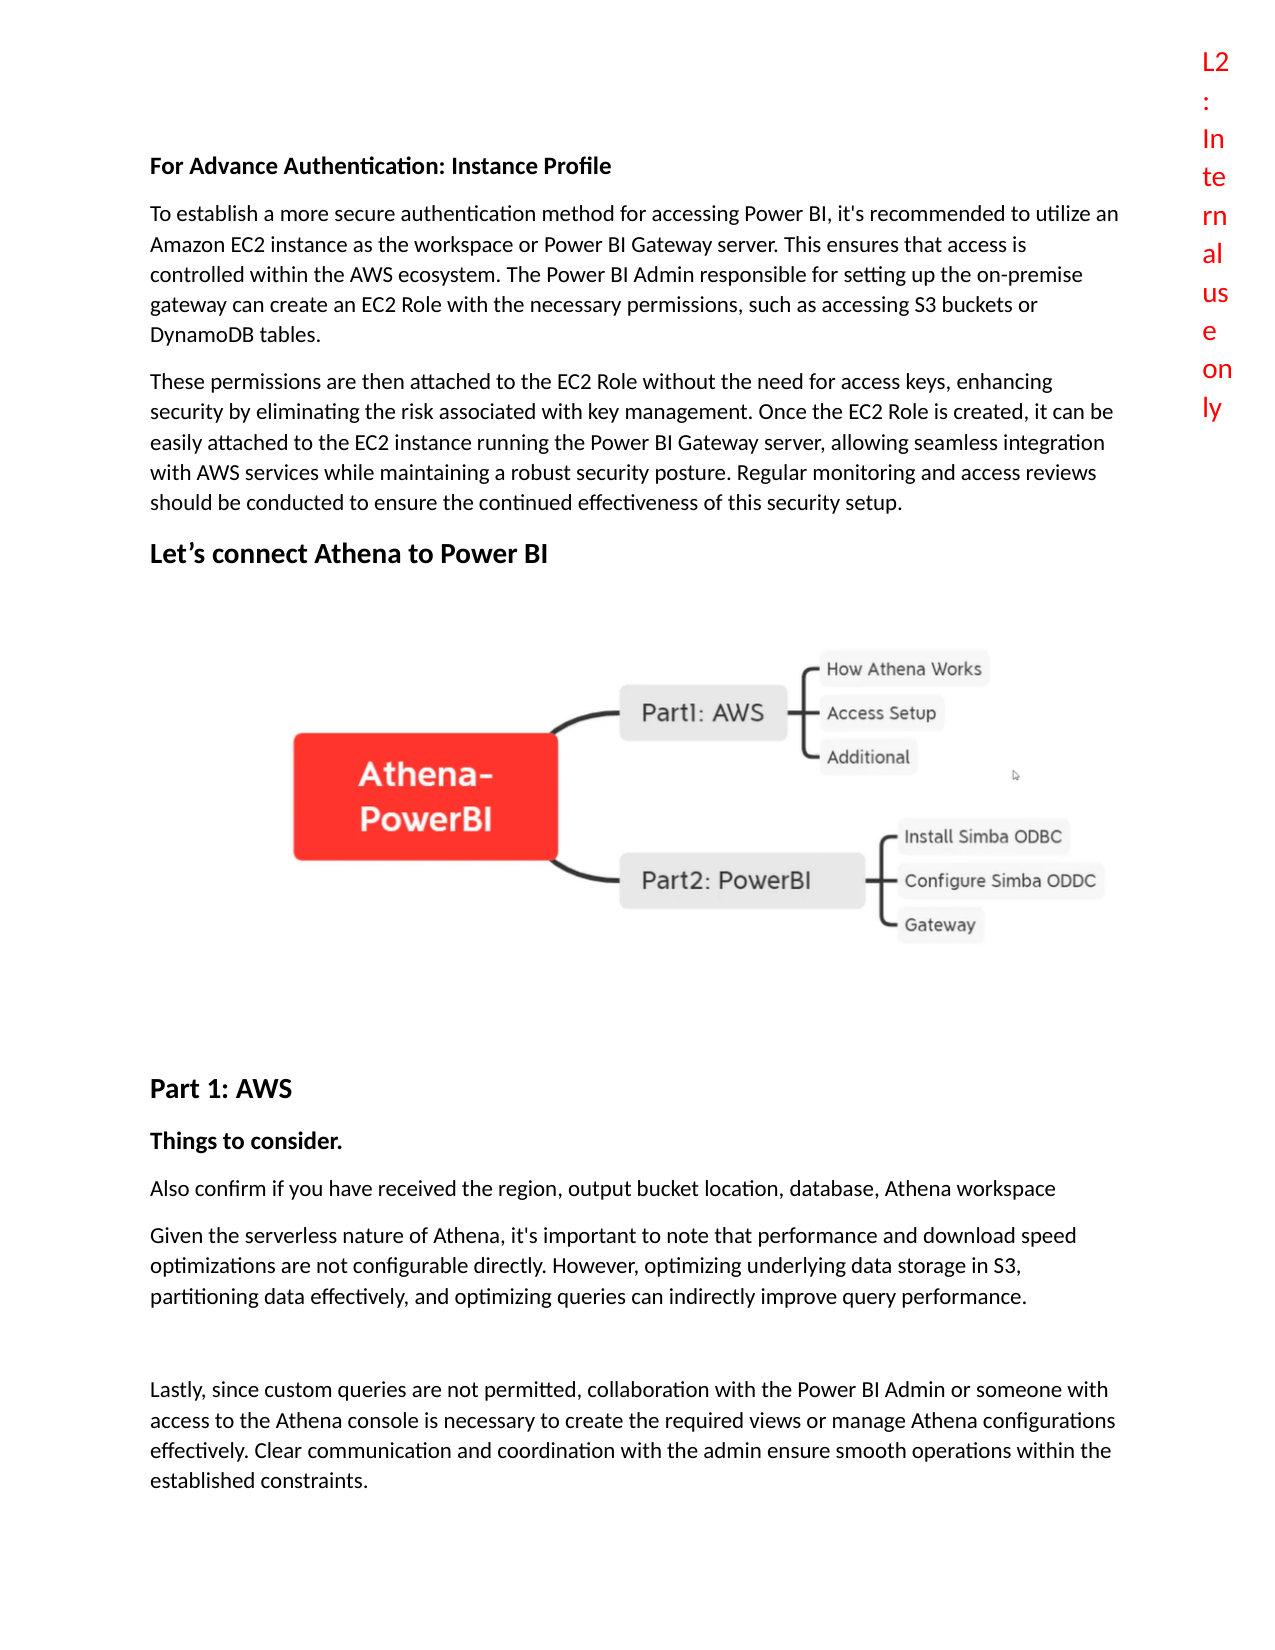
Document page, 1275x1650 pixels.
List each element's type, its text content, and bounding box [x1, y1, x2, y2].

text Given the serverless nature of Athena, it's important to note that performance and download speed optimizations are not configurable directly. However, optimizing underlying data storage in S3, partitioning data effectively, and optimizing queries can indirectly improve query performance. [150, 1221, 1125, 1310]
text Things to consider. [150, 1125, 1125, 1155]
text To establish a more secure authentication method for accessing Power BI, it's recommended to utilize an Amazon EC2 instance as the workspace or Power BI Gateway server. This ensures that access is controlled within the AWS ecosystem. The Power BI Admin responsible for setting up the on-premise gateway can create an EC2 Role with the necessary permissions, such as accessing S3 buckets or DynamoDB tables. [150, 199, 1125, 348]
text For Advance Authentication: Instance Profile [150, 150, 1125, 181]
text These permissions are then attached to the EC2 Role without the need for access keys, enhancing security by eliminating the risk associated with key management. Once the EC2 Role is created, it can be easily attached to the EC2 instance running the Power BI Gateway server, allowing seamless integration with AWS services while maintaining a robust security posture. Regular monitoring and access reviews should be conducted to ensure the continued effectiveness of this security setup. [150, 367, 1125, 516]
text Lastly, since custom queries are not permitted, collaboration with the Power BI Admin or someone with access to the Athena console is necessary to create the required views or manage Athena configurations effectively. Clear communication and coordination with the admin ensure smooth operations within the established constraints. [150, 1376, 1125, 1494]
picture [150, 590, 1125, 996]
text Let’s connect Athena to Power BI [150, 535, 1125, 571]
text Also confirm if you have received the region, output bucket location, database, Athena workspace [150, 1174, 1125, 1202]
text Part 1: AWS [150, 1070, 1125, 1105]
